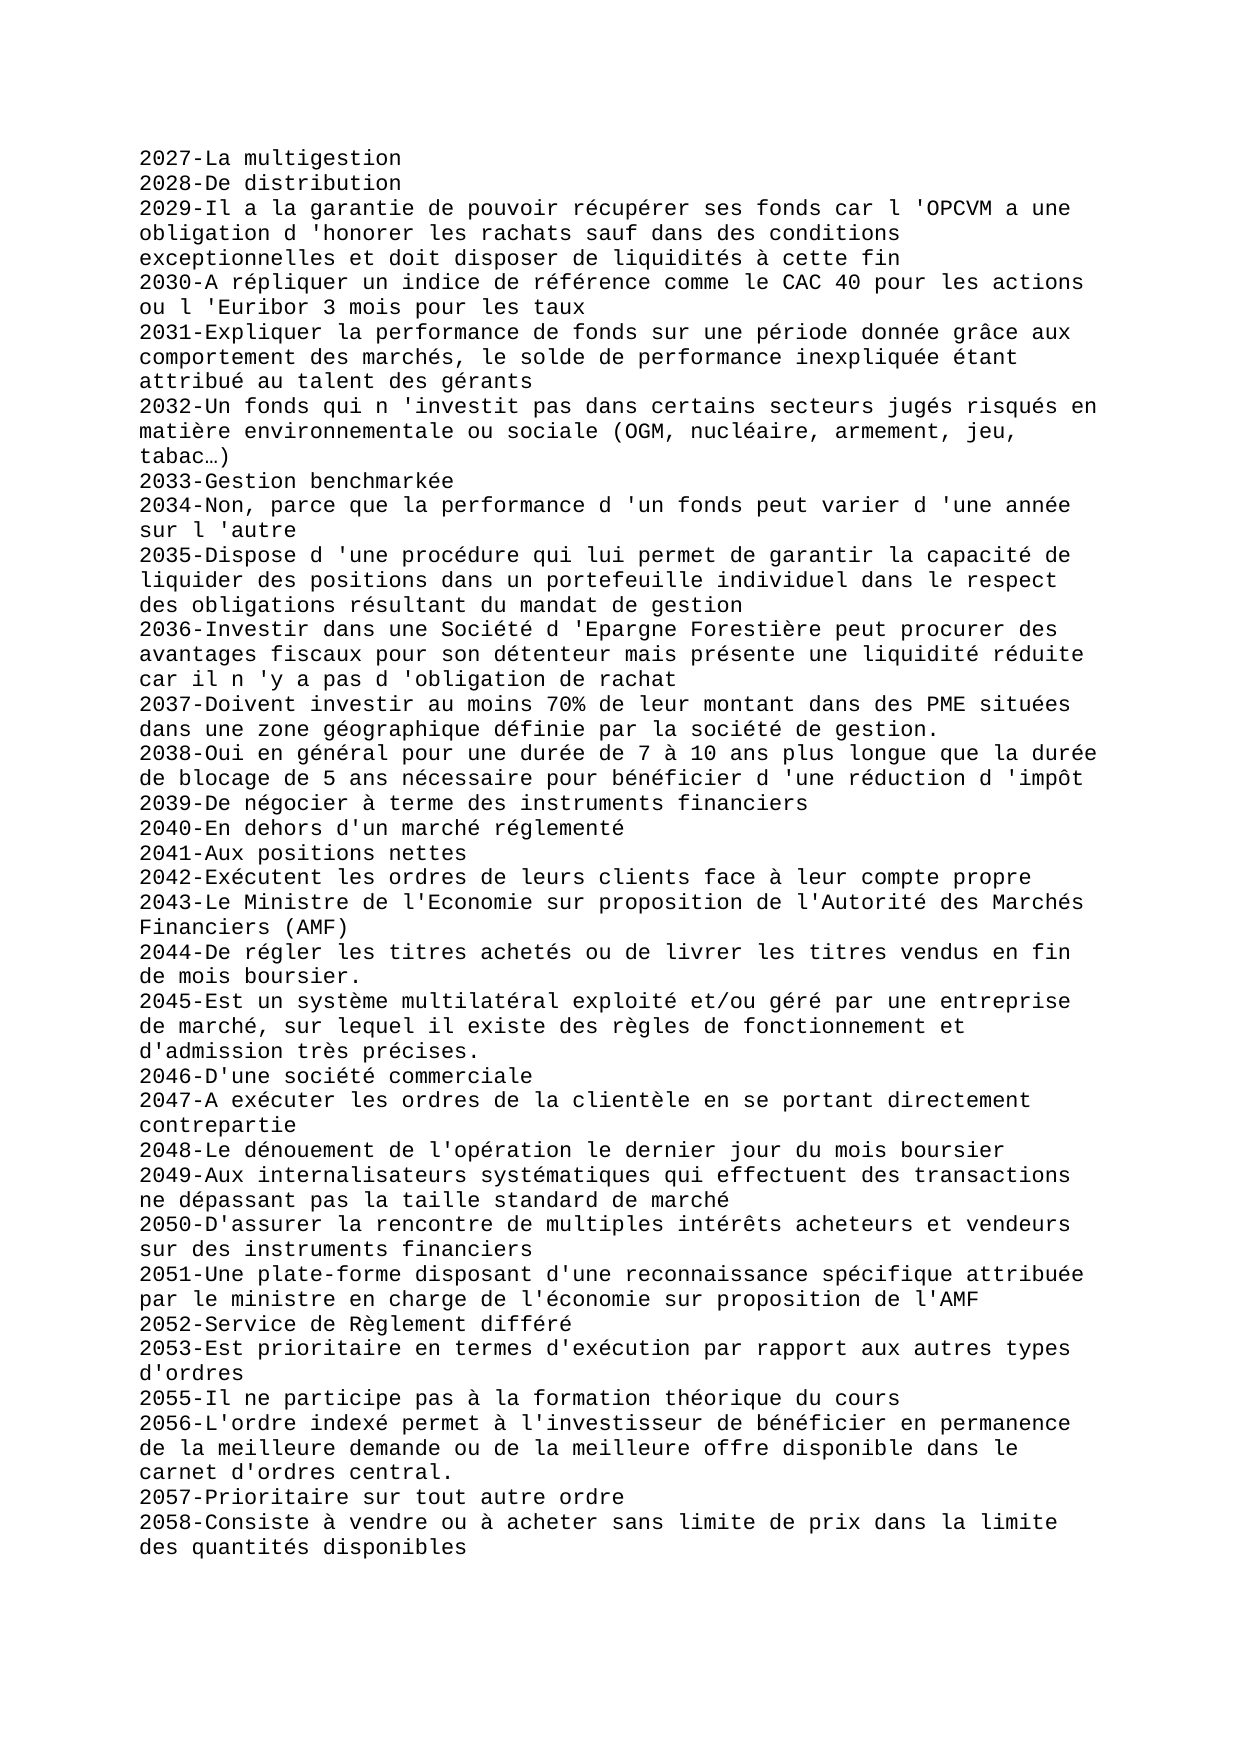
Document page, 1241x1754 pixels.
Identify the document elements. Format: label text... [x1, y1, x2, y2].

text 2028-De distribution [139, 172, 1101, 197]
text 2041-Aux positions nettes [139, 842, 1101, 867]
text 2036-Investir dans une Société d 'Epargne Forestière peut procurer des avantages fiscaux pour son détenteur mais présente une liquidité réduite car il n 'y a pas d 'obligation de rachat [139, 619, 1101, 693]
text 2051-Une plate-forme disposant d'une reconnaissance spécifique attribuée par le ministre en charge de l'économie sur proposition de l'AMF [139, 1263, 1101, 1313]
text 2058-Consiste à vendre ou à acheter sans limite de prix dans la limite des quantités disponibles [139, 1511, 1101, 1561]
text 2042-Exécutent les ordres de leurs clients face à leur compte propre [139, 867, 1101, 891]
text 2044-De régler les titres achetés ou de livrer les titres vendus en fin de mois boursier. [139, 941, 1101, 991]
text 2052-Service de Règlement différé [139, 1313, 1101, 1338]
text 2039-De négocier à terme des instruments financiers [139, 792, 1101, 817]
text 2034-Non, parce que la performance d 'un fonds peut varier d 'une année sur l 'autre [139, 495, 1101, 544]
text 2056-L'ordre indexé permet à l'investisseur de bénéficier en permanence de la meilleure demande ou de la meilleure offre disponible dans le carnet d'ordres central. [139, 1412, 1101, 1486]
text 2055-Il ne participe pas à la formation théorique du cours [139, 1387, 1101, 1412]
text 2035-Dispose d 'une procédure qui lui permet de garantir la capacité de liquider des positions dans un portefeuille individuel dans le respect des obligations résultant du mandat de gestion [139, 544, 1101, 619]
text 2053-Est prioritaire en termes d'exécution par rapport aux autres types d'ordres [139, 1338, 1101, 1387]
text 2045-Est un système multilatéral exploité et/ou géré par une entreprise de marché, sur lequel il existe des règles de fonctionnement et d'admission très précises. [139, 991, 1101, 1065]
text 2047-A exécuter les ordres de la clientèle en se portant directement contrepartie [139, 1090, 1101, 1139]
text 2030-A répliquer un indice de référence comme le CAC 40 pour les actions ou l 'Euribor 3 mois pour les taux [139, 272, 1101, 321]
text 2038-Oui en général pour une durée de 7 à 10 ans plus longue que la durée de blocage de 5 ans nécessaire pour bénéficier d 'une réduction d 'impôt [139, 743, 1101, 792]
text 2031-Expliquer la performance de fonds sur une période donnée grâce aux comportement des marchés, le solde de performance inexpliquée étant attribué au talent des gérants [139, 321, 1101, 396]
text 2049-Aux internalisateurs systématiques qui effectuent des transactions ne dépassant pas la taille standard de marché [139, 1164, 1101, 1214]
text 2048-Le dénouement de l'opération le dernier jour du mois boursier [139, 1139, 1101, 1164]
text 2043-Le Ministre de l'Economie sur proposition de l'Autorité des Marchés Financiers (AMF) [139, 891, 1101, 941]
text 2032-Un fonds qui n 'investit pas dans certains secteurs jugés risqués en matière environnementale ou sociale (OGM, nucléaire, armement, jeu, tabac…) [139, 396, 1101, 470]
text 2033-Gestion benchmarkée [139, 470, 1101, 495]
text 2050-D'assurer la rencontre de multiples intérêts acheteurs et vendeurs sur des instruments financiers [139, 1214, 1101, 1263]
text 2029-Il a la garantie de pouvoir récupérer ses fonds car l 'OPCVM a une obligation d 'honorer les rachats sauf dans des conditions exceptionnelles et doit disposer de liquidités à cette fin [139, 197, 1101, 272]
text 2046-D'une société commerciale [139, 1065, 1101, 1090]
text 2057-Prioritaire sur tout autre ordre [139, 1486, 1101, 1511]
text 2027-La multigestion [139, 148, 1101, 172]
text 2040-En dehors d'un marché réglementé [139, 817, 1101, 842]
text 2037-Doivent investir au moins 70% de leur montant dans des PME situées dans une zone géographique définie par la société de gestion. [139, 693, 1101, 743]
